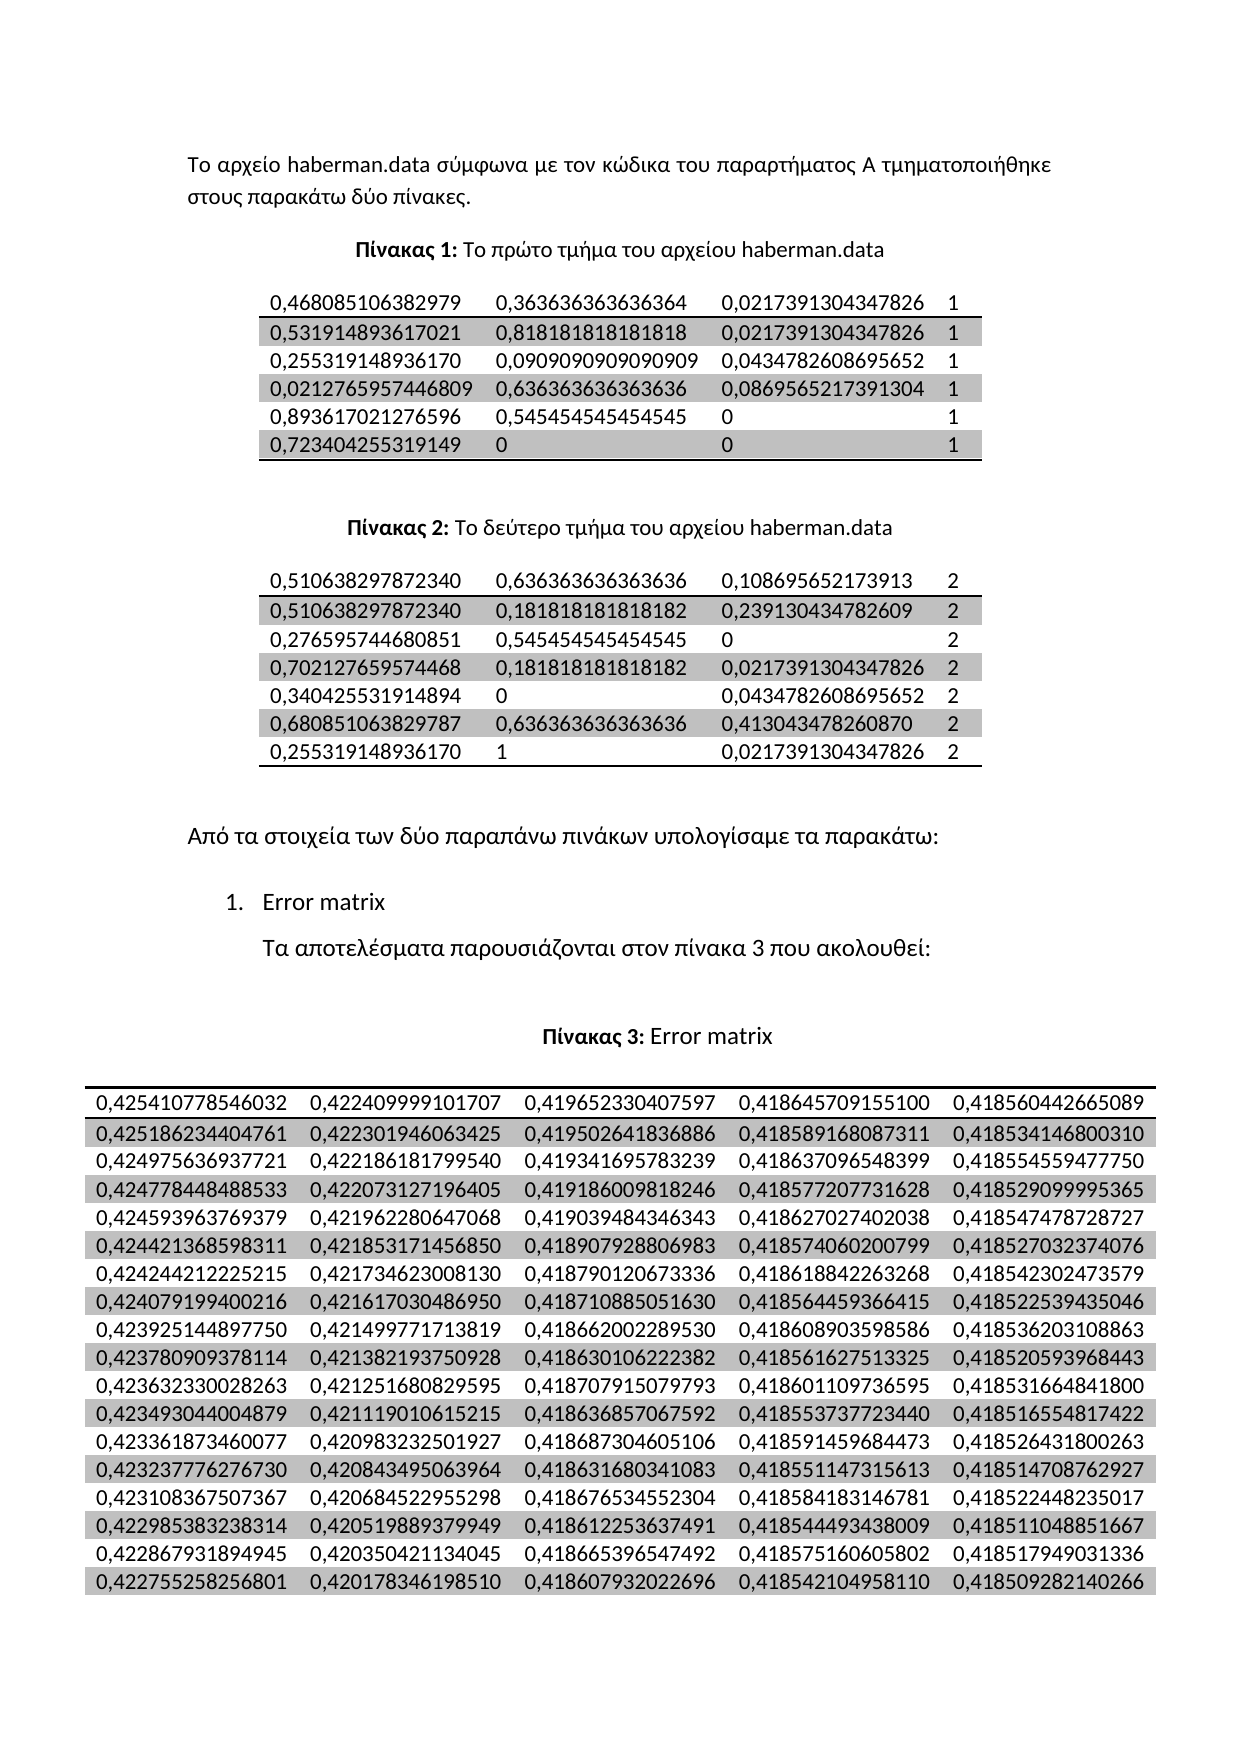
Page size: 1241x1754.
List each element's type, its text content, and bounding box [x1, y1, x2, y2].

list Error matrix [225, 886, 1053, 917]
table_cell 0,420684522955298 [299, 1483, 513, 1511]
table_cell 0,422186181799540 [299, 1147, 513, 1175]
table_cell 0,418631680341083 [513, 1455, 727, 1483]
table_cell 0,418577207731628 [727, 1175, 942, 1203]
table_cell 0,418547478728727 [942, 1203, 1156, 1231]
table_cell 0,421119010615215 [299, 1399, 513, 1427]
table_cell 2 [936, 737, 982, 765]
table_header 0,468085106382979 [259, 288, 484, 316]
table_cell 1 [484, 737, 710, 765]
table_cell 0,418627027402038 [727, 1203, 942, 1231]
table_cell 1 [936, 403, 982, 430]
table_cell 0,419502641836886 [513, 1119, 727, 1147]
table_cell 0,418564459366415 [727, 1287, 942, 1315]
table_cell 0,418534146800310 [942, 1119, 1156, 1147]
table_cell 0,181818181818182 [484, 597, 710, 625]
table_cell 0,420983232501927 [299, 1427, 513, 1455]
table_header 0,510638297872340 [259, 567, 484, 594]
table_cell 0,702127659574468 [259, 653, 484, 681]
table_cell 2 [936, 709, 982, 737]
table_cell 0 [710, 625, 936, 653]
table_cell 0 [484, 430, 710, 458]
table_cell 0,418529099995365 [942, 1175, 1156, 1203]
table_cell 0,418601109736595 [727, 1371, 942, 1399]
table_cell 0,418665396547492 [513, 1539, 727, 1567]
table_cell 0,418637096548399 [727, 1147, 942, 1175]
table_cell 0,420843495063964 [299, 1455, 513, 1483]
table_cell 0,422073127196405 [299, 1175, 513, 1203]
table_cell 0,419186009818246 [513, 1175, 727, 1203]
table_cell 0,421499771713819 [299, 1315, 513, 1343]
table_cell 0,420350421134045 [299, 1539, 513, 1567]
table_cell 0,418591459684473 [727, 1427, 942, 1455]
table_cell 0,0869565217391304 [710, 374, 936, 402]
table_cell 0,0212765957446809 [259, 374, 484, 402]
table_cell 0 [710, 403, 936, 430]
table_cell 0,680851063829787 [259, 709, 484, 737]
table_cell 0,418687304605106 [513, 1427, 727, 1455]
table_cell 0,418676534552304 [513, 1483, 727, 1511]
table_cell 0,418514708762927 [942, 1455, 1156, 1483]
table_cell 0,418607932022696 [513, 1567, 727, 1595]
table_cell 0,422301946063425 [299, 1119, 513, 1147]
table_header 2 [936, 567, 982, 594]
table_cell 0,422755258256801 [85, 1567, 299, 1595]
table_cell 1 [936, 430, 982, 458]
table_cell 0,424079199400216 [85, 1287, 299, 1315]
table_cell 0,424244212225215 [85, 1259, 299, 1287]
table_cell 0,423493044004879 [85, 1399, 299, 1427]
table_cell 0,255319148936170 [259, 346, 484, 374]
table_header 0,418645709155100 [727, 1089, 942, 1117]
table_cell 0,636363636363636 [484, 374, 710, 402]
text Πίνακας 1: Το πρώτο τμήμα του αρχείου haberman.data [187, 235, 1053, 263]
table_cell 0,423632330028263 [85, 1371, 299, 1399]
table_cell 0,421251680829595 [299, 1371, 513, 1399]
table_header 0,418560442665089 [942, 1089, 1156, 1117]
table_cell 0,418516554817422 [942, 1399, 1156, 1427]
table_cell 2 [936, 653, 982, 681]
table_cell 0,0434782608695652 [710, 681, 936, 709]
table_cell 0,510638297872340 [259, 597, 484, 625]
table_cell 0,420519889379949 [299, 1511, 513, 1539]
table_cell 0,418584183146781 [727, 1483, 942, 1511]
table_cell 0,421962280647068 [299, 1203, 513, 1231]
table_cell 0,421853171456850 [299, 1231, 513, 1259]
table_cell 0,418630106222382 [513, 1343, 727, 1371]
table_cell 0,418554559477750 [942, 1147, 1156, 1175]
table_cell 1 [936, 346, 982, 374]
table_cell 0,423108367507367 [85, 1483, 299, 1511]
table_cell 0,893617021276596 [259, 403, 484, 430]
table_cell 0,423237776276730 [85, 1455, 299, 1483]
table_cell 0,0217391304347826 [710, 318, 936, 346]
table_cell 0,418589168087311 [727, 1119, 942, 1147]
table_cell 2 [936, 625, 982, 653]
table_header 0,0217391304347826 [710, 288, 936, 316]
table_cell 0,545454545454545 [484, 403, 710, 430]
table_cell 0,0434782608695652 [710, 346, 936, 374]
table_cell 0,424778448488533 [85, 1175, 299, 1203]
table_cell 0,422985383238314 [85, 1511, 299, 1539]
table_header 0,422409999101707 [299, 1089, 513, 1117]
table_cell 0,423925144897750 [85, 1315, 299, 1343]
table_cell 0,421382193750928 [299, 1343, 513, 1371]
table_cell 0,413043478260870 [710, 709, 936, 737]
table_cell 0,418517949031336 [942, 1539, 1156, 1567]
table_cell 0,418511048851667 [942, 1511, 1156, 1539]
table_cell 0,276595744680851 [259, 625, 484, 653]
text Από τα στοιχεία των δύο παραπάνω πινάκων υπολογίσαμε τα παρακάτω: [187, 820, 1053, 850]
table_cell 0,0909090909090909 [484, 346, 710, 374]
table_cell 1 [936, 374, 982, 402]
text Πίνακας 2: Το δεύτερο τμήμα του αρχείου haberman.data [187, 513, 1053, 542]
table_cell 2 [936, 681, 982, 709]
table_cell 0,424975636937721 [85, 1147, 299, 1175]
table_cell 2 [936, 597, 982, 625]
table_cell 0,545454545454545 [484, 625, 710, 653]
table_cell 0,181818181818182 [484, 653, 710, 681]
table_cell 0,418575160605802 [727, 1539, 942, 1567]
table_cell 0,418520593968443 [942, 1343, 1156, 1371]
table_cell 0,636363636363636 [484, 709, 710, 737]
table_cell 0,418790120673336 [513, 1259, 727, 1287]
table_cell 0,418574060200799 [727, 1231, 942, 1259]
table_cell 0,723404255319149 [259, 430, 484, 458]
list Τα αποτελέσματα παρουσιάζονται στον πίνακα 3 που ακολουθεί: [262, 932, 1053, 963]
table_cell 0,418608903598586 [727, 1315, 942, 1343]
table_cell 0,418536203108863 [942, 1315, 1156, 1343]
table_header 0,425410778546032 [85, 1089, 299, 1117]
table_cell 0,418707915079793 [513, 1371, 727, 1399]
list Πίνακας 3: Error matrix [262, 1020, 1053, 1050]
table_header 0,636363636363636 [484, 567, 710, 594]
table_cell 0,418509282140266 [942, 1567, 1156, 1595]
table_cell 0,420178346198510 [299, 1567, 513, 1595]
table_cell 0,423361873460077 [85, 1427, 299, 1455]
table_cell 0,239130434782609 [710, 597, 936, 625]
table_header 1 [936, 288, 982, 316]
table_cell 0,418542302473579 [942, 1259, 1156, 1287]
table_cell 0,418527032374076 [942, 1231, 1156, 1259]
table_cell 0 [710, 430, 936, 458]
table_cell 0,424593963769379 [85, 1203, 299, 1231]
table_cell 0,419039484346343 [513, 1203, 727, 1231]
table_cell 0,421734623008130 [299, 1259, 513, 1287]
table_cell 0,531914893617021 [259, 318, 484, 346]
table_cell 0,418553737723440 [727, 1399, 942, 1427]
table_cell 0,255319148936170 [259, 737, 484, 765]
table_header 0,108695652173913 [710, 567, 936, 594]
table_cell 0 [484, 681, 710, 709]
table_cell 0,0217391304347826 [710, 653, 936, 681]
table_cell 0,418526431800263 [942, 1427, 1156, 1455]
table_cell 0,418612253637491 [513, 1511, 727, 1539]
table_cell 0,418618842263268 [727, 1259, 942, 1287]
table_cell 0,418907928806983 [513, 1231, 727, 1259]
table_cell 0,424421368598311 [85, 1231, 299, 1259]
table_cell 0,421617030486950 [299, 1287, 513, 1315]
table_cell 0,418531664841800 [942, 1371, 1156, 1399]
table_cell 0,418561627513325 [727, 1343, 942, 1371]
table_cell 0,423780909378114 [85, 1343, 299, 1371]
table_cell 0,340425531914894 [259, 681, 484, 709]
table_header 0,363636363636364 [484, 288, 710, 316]
table_cell 0,418551147315613 [727, 1455, 942, 1483]
table_cell 0,418522448235017 [942, 1483, 1156, 1511]
table_header 0,419652330407597 [513, 1089, 727, 1117]
text Το αρχείο haberman.data σύμφωνα με τον κώδικα του παραρτήματος Α τμηματοποιήθηκε στους παρακάτω δύο πίνακες. [187, 150, 1053, 210]
table_cell 0,419341695783239 [513, 1147, 727, 1175]
table_cell 0,425186234404761 [85, 1119, 299, 1147]
table_cell 0,418522539435046 [942, 1287, 1156, 1315]
table_cell 0,0217391304347826 [710, 737, 936, 765]
table_cell 1 [936, 318, 982, 346]
table_cell 0,818181818181818 [484, 318, 710, 346]
table_cell 0,418710885051630 [513, 1287, 727, 1315]
table_cell 0,418636857067592 [513, 1399, 727, 1427]
table_cell 0,418544493438009 [727, 1511, 942, 1539]
table_cell 0,418542104958110 [727, 1567, 942, 1595]
table_cell 0,422867931894945 [85, 1539, 299, 1567]
table_cell 0,418662002289530 [513, 1315, 727, 1343]
